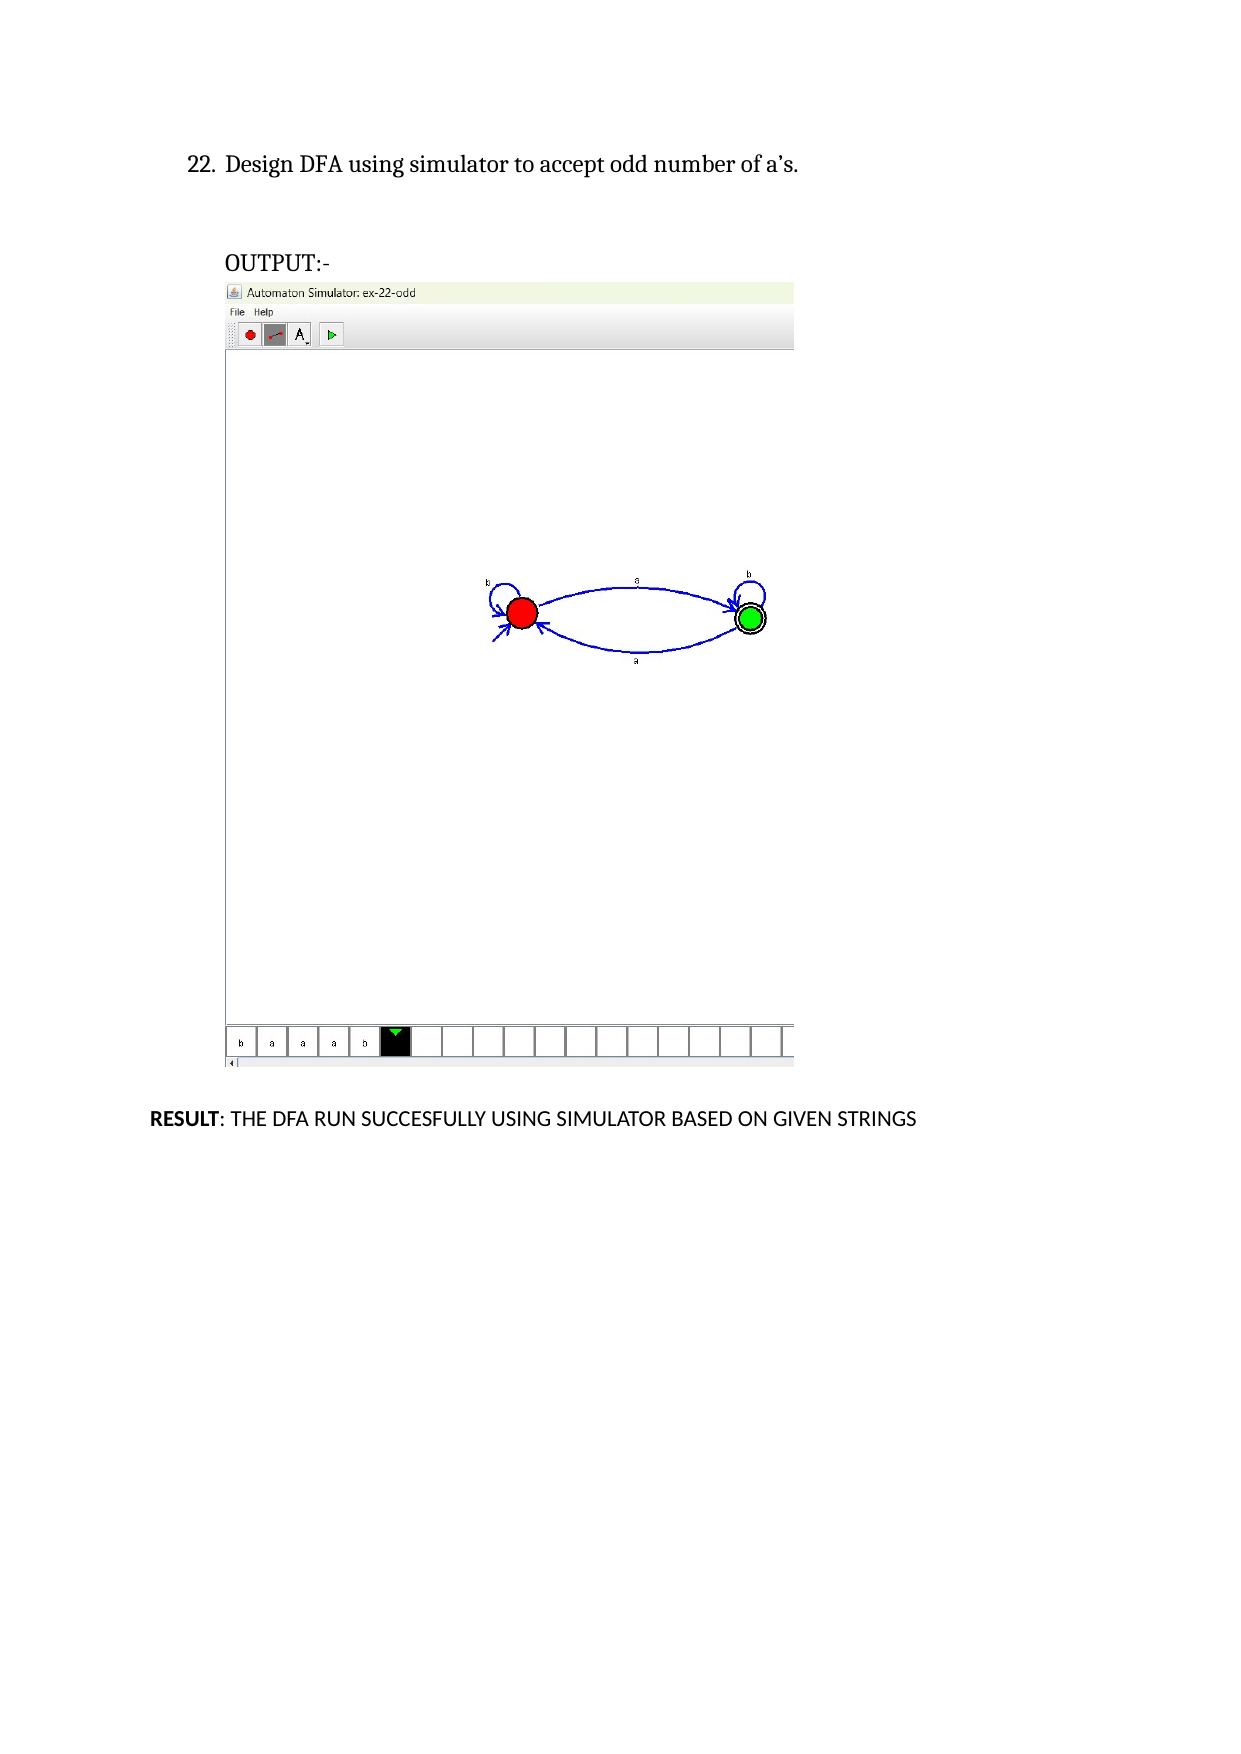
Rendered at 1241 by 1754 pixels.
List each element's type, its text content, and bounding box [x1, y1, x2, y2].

picture [225, 282, 794, 1067]
list OUTPUT:- [225, 249, 1090, 278]
text RESULT: THE DFA RUN SUCCESFULLY USING SIMULATOR BASED ON GIVEN STRINGS [150, 1104, 1090, 1132]
list Design DFA using simulator to accept odd number of a’s. [187, 150, 1090, 179]
